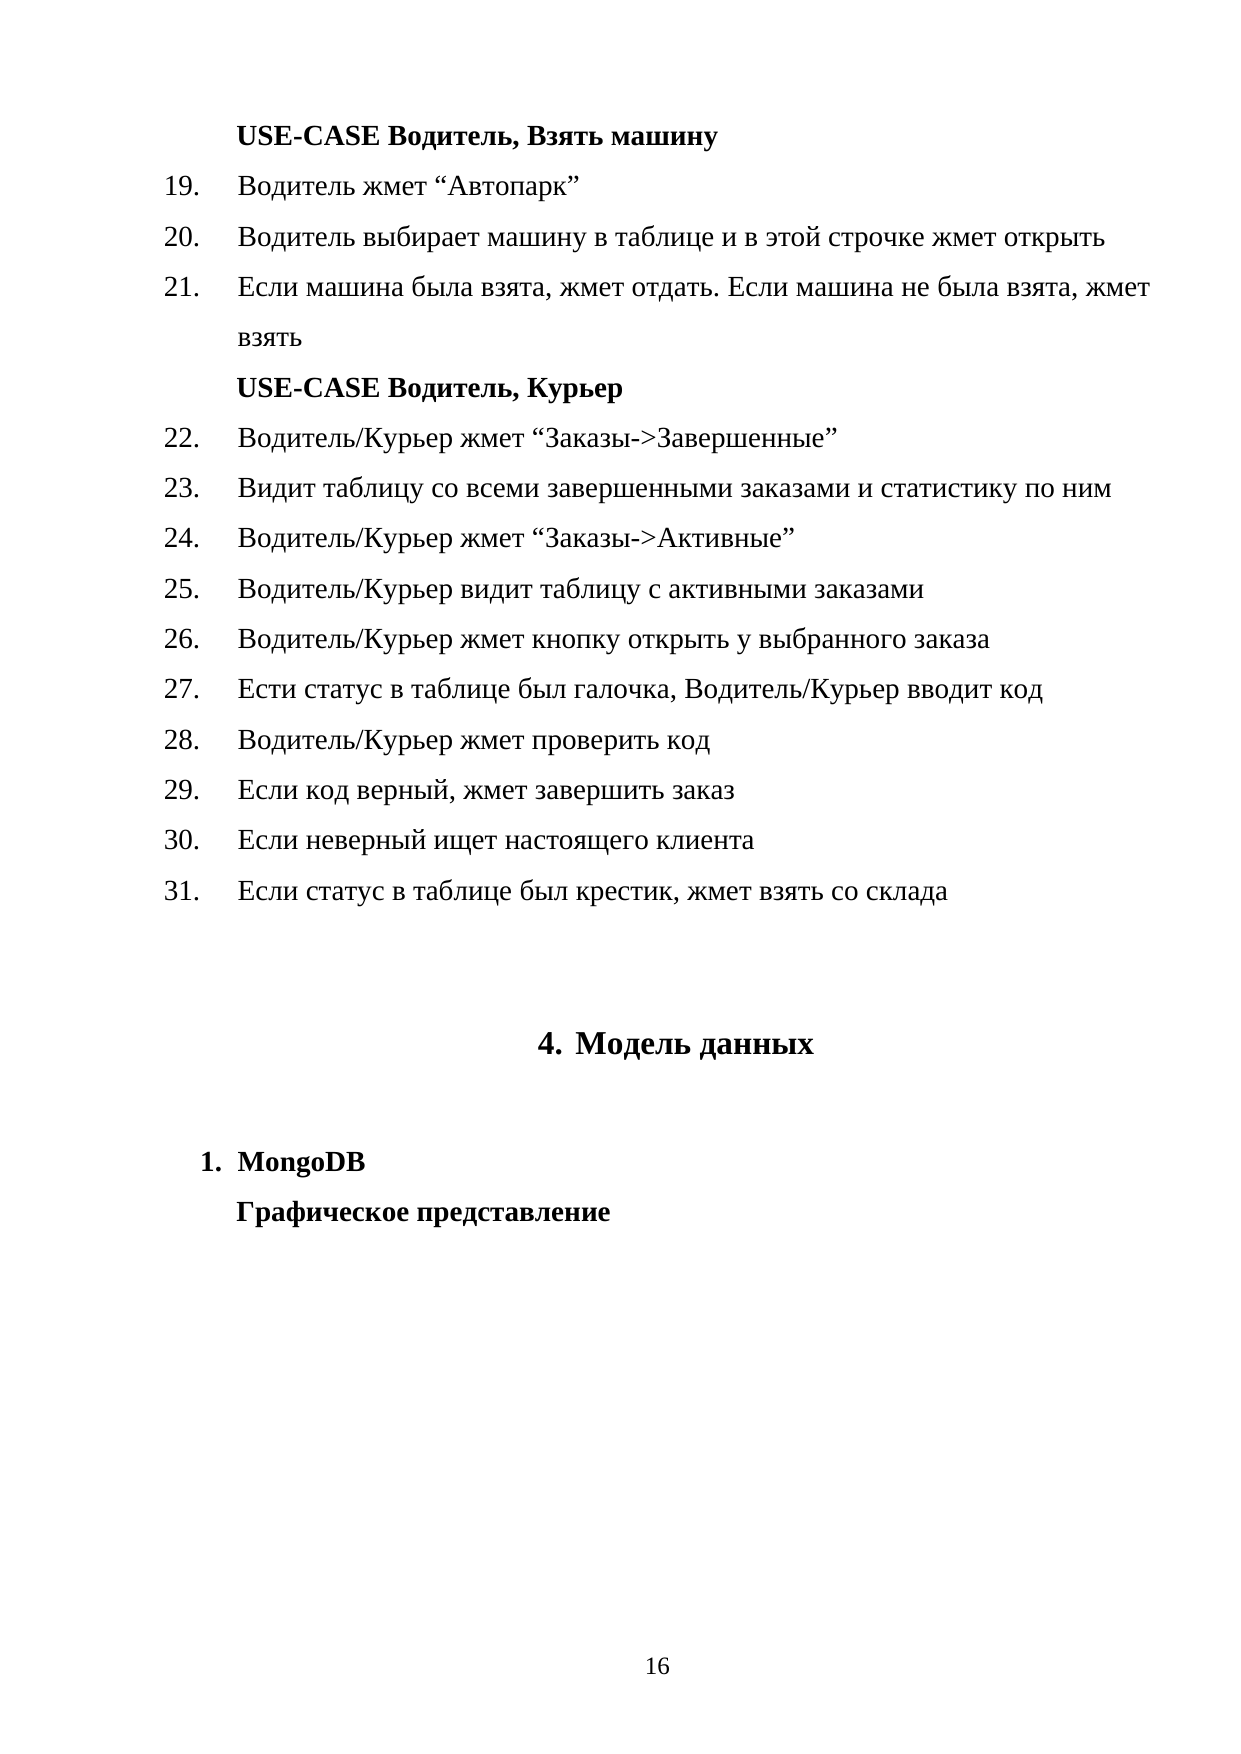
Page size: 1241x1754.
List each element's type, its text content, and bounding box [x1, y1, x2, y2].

list Ести статус в таблице был галочка, Водитель/Курьер вводит код [200, 672, 1152, 705]
text USE-CASE Водитель, Курьер [162, 370, 1152, 403]
list Если код верный, жмет завершить заказ [200, 772, 1152, 806]
list Водитель выбирает машину в таблице и в этой строчке жмет открыть [200, 219, 1152, 252]
list Водитель/Курьер жмет “Заказы->Завершенные” [200, 420, 1152, 453]
list MongoDB [200, 1144, 1152, 1177]
text Графическое представление [162, 1194, 1152, 1228]
list Водитель/Курьер жмет “Заказы->Активные” [200, 521, 1152, 554]
list Если неверный ищет настоящего клиента [200, 822, 1152, 856]
text USE-CASE Водитель, Взять машину [162, 118, 1152, 152]
list Водитель/Курьер видит таблицу с активными заказами [200, 571, 1152, 604]
list Если статус в таблице был крестик, жмет взять со склада [200, 873, 1152, 906]
list Водитель жмет “Автопарк” [200, 168, 1152, 202]
list Водитель/Курьер жмет проверить код [200, 722, 1152, 755]
list Если машина была взята, жмет отдать. Если машина не была взята, жмет взять [200, 269, 1152, 353]
subtitle Модель данных [200, 1023, 1152, 1062]
list Видит таблицу со всеми завершенными заказами и статистику по ним [200, 470, 1152, 504]
list Водитель/Курьер жмет кнопку открыть у выбранного заказа [200, 621, 1152, 655]
